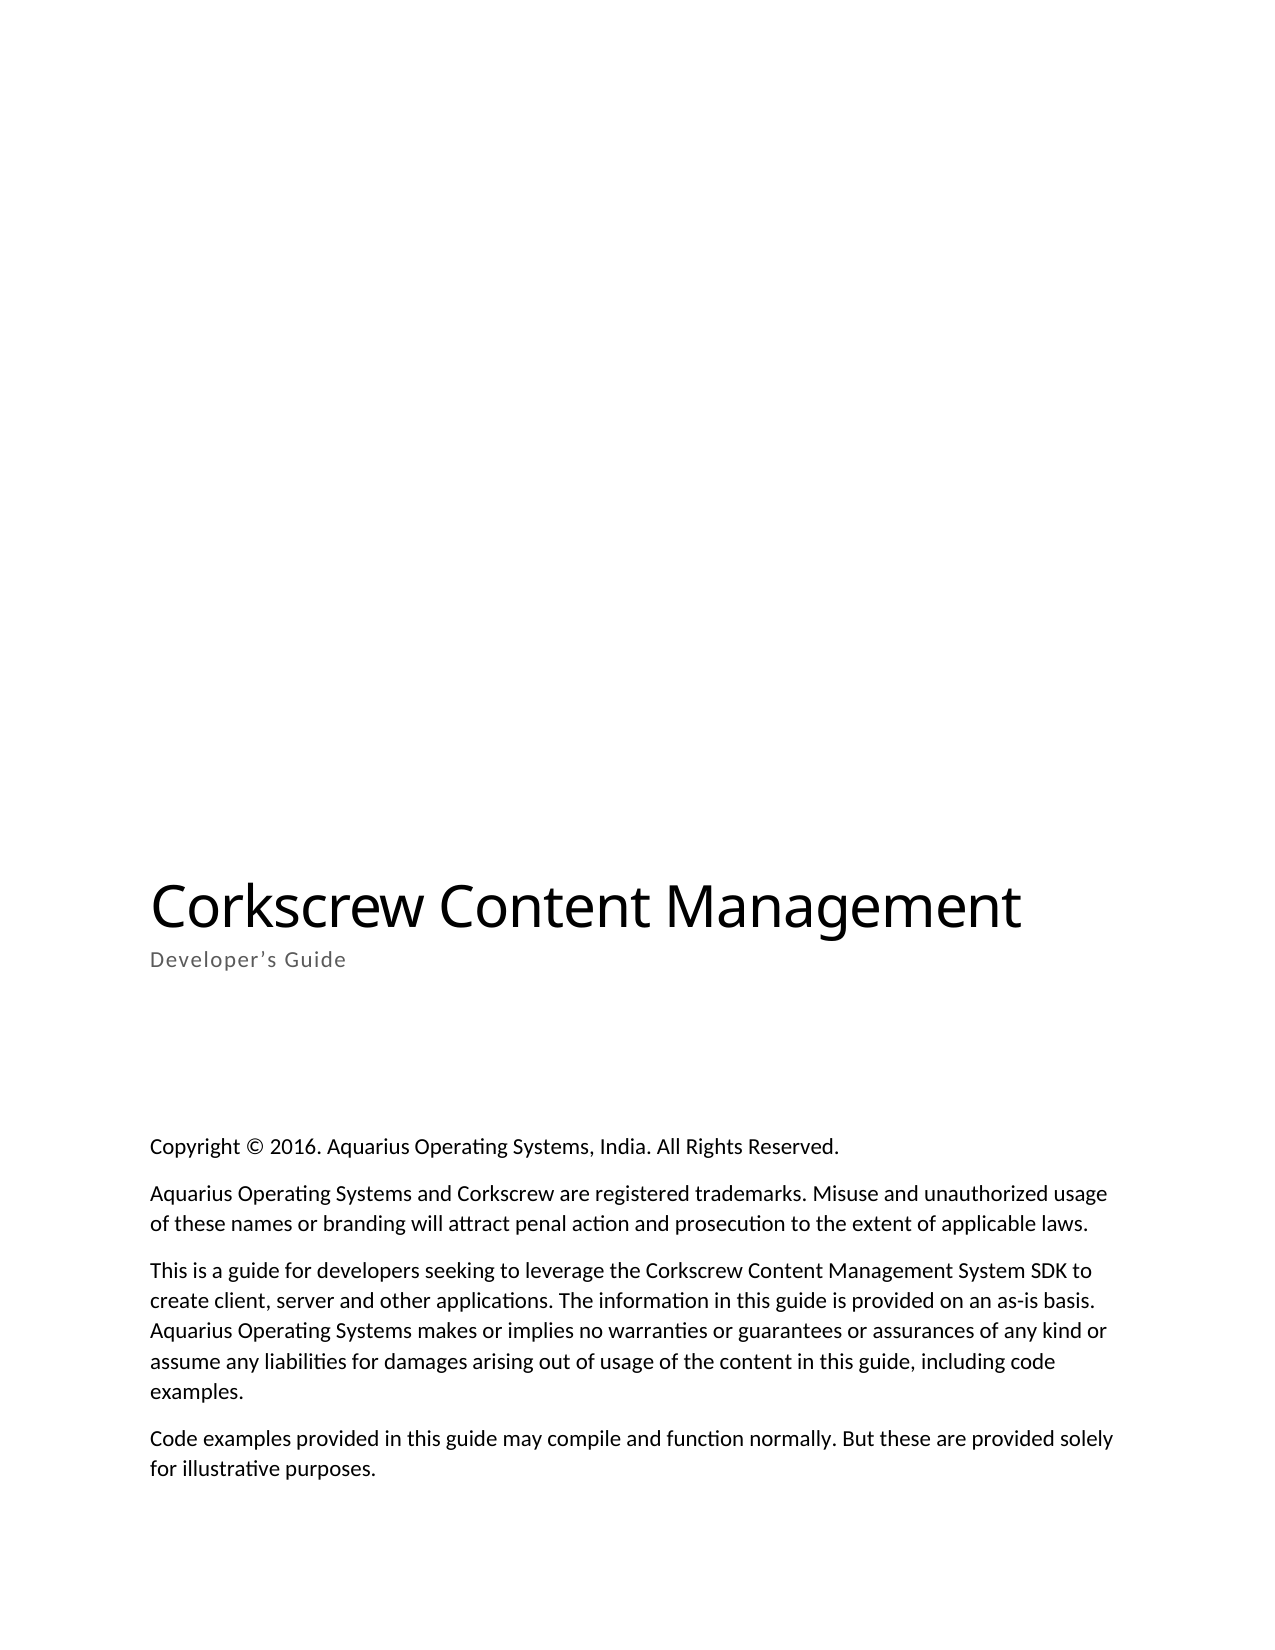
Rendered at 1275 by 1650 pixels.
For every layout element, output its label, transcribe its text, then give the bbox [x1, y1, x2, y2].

text Code examples provided in this guide may compile and function normally. But these are provided solely for illustrative purposes. [150, 1424, 1125, 1482]
text Aquarius Operating Systems and Corkscrew are registered trademarks. Misuse and unauthorized usage of these names or branding will attract penal action and prosecution to the extent of applicable laws. [150, 1179, 1125, 1237]
title Corkscrew Content Management [150, 865, 1125, 945]
text Copyright © 2016. Aquarius Operating Systems, India. All Rights Reserved. [150, 1132, 1125, 1160]
subtitle Developer’s Guide [150, 945, 1125, 973]
text This is a guide for developers seeking to leverage the Corkscrew Content Management System SDK to create client, server and other applications. The information in this guide is provided on an as-is basis. Aquarius Operating Systems makes or implies no warranties or guarantees or assurances of any kind or assume any liabilities for damages arising out of usage of the content in this guide, including code examples. [150, 1256, 1125, 1405]
